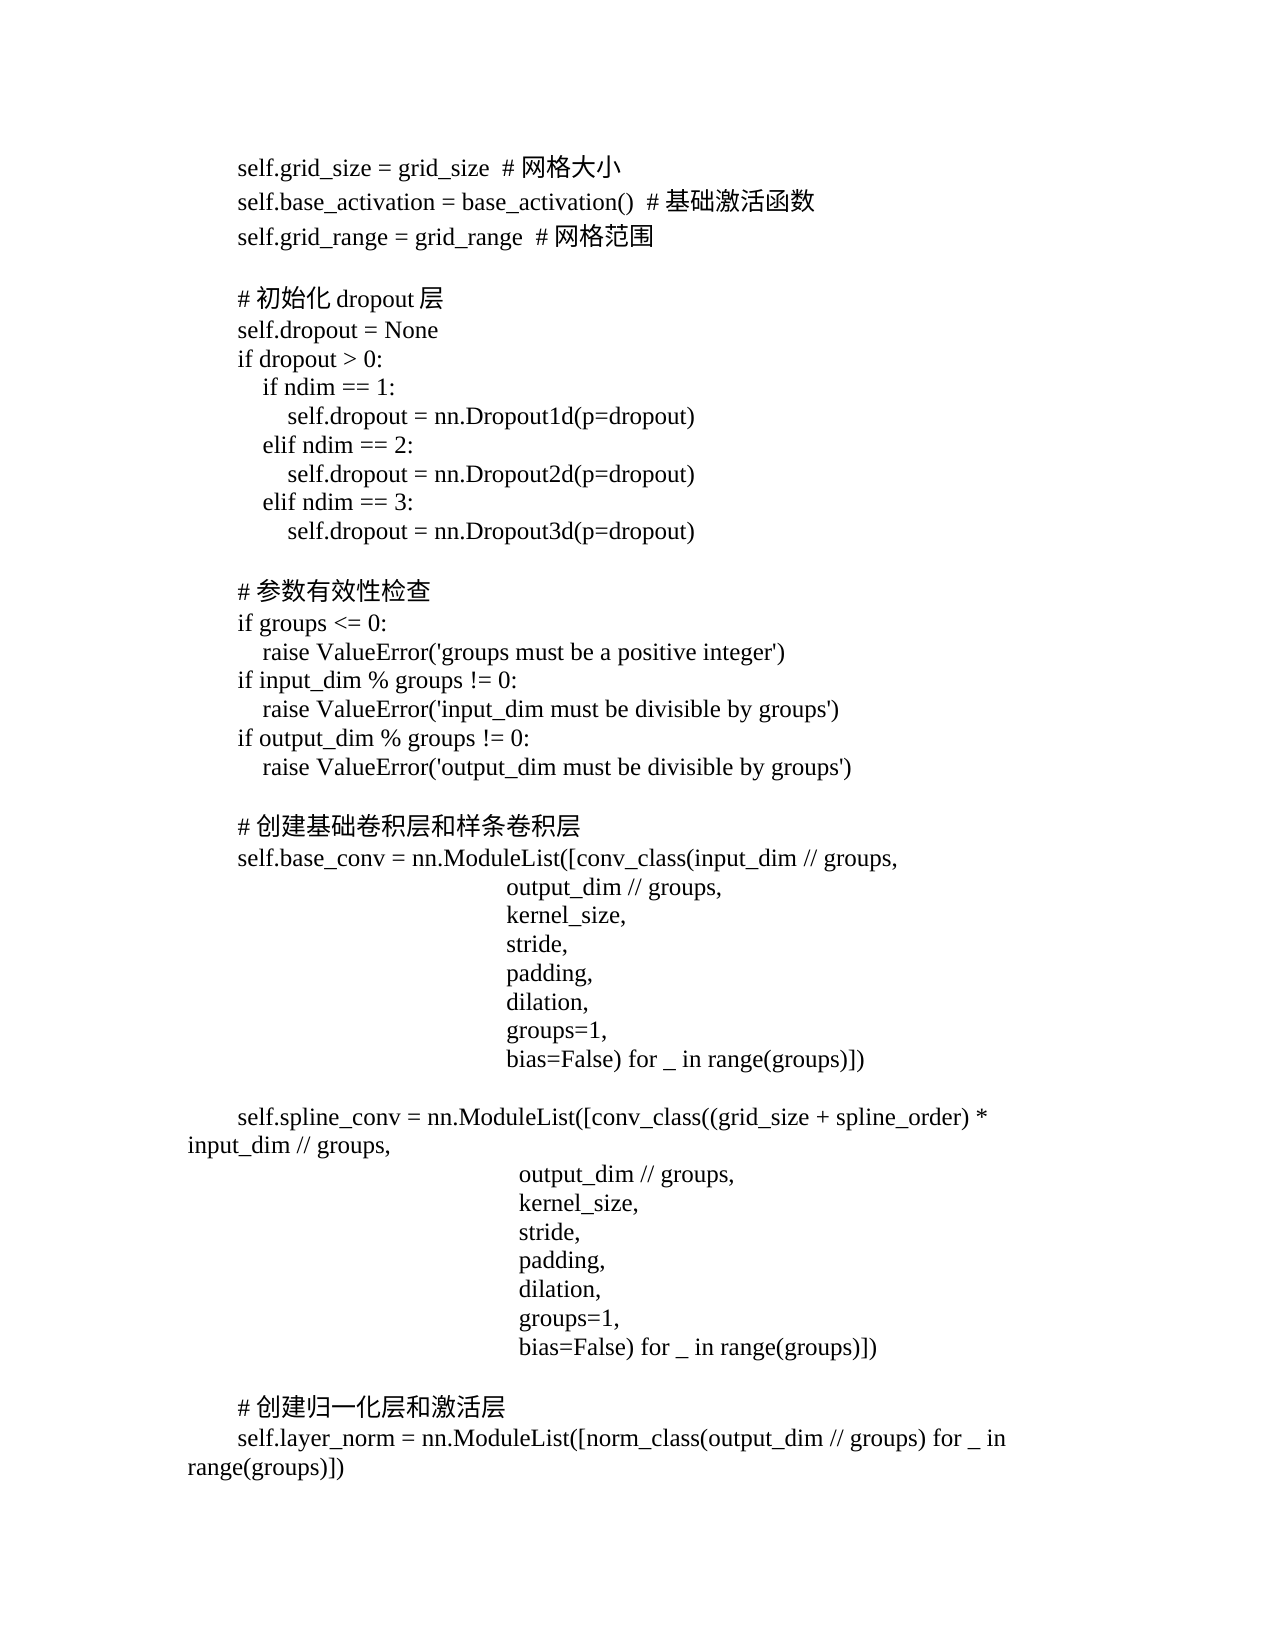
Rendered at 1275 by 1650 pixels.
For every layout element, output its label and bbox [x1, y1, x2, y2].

text [187, 150, 1087, 1481]
